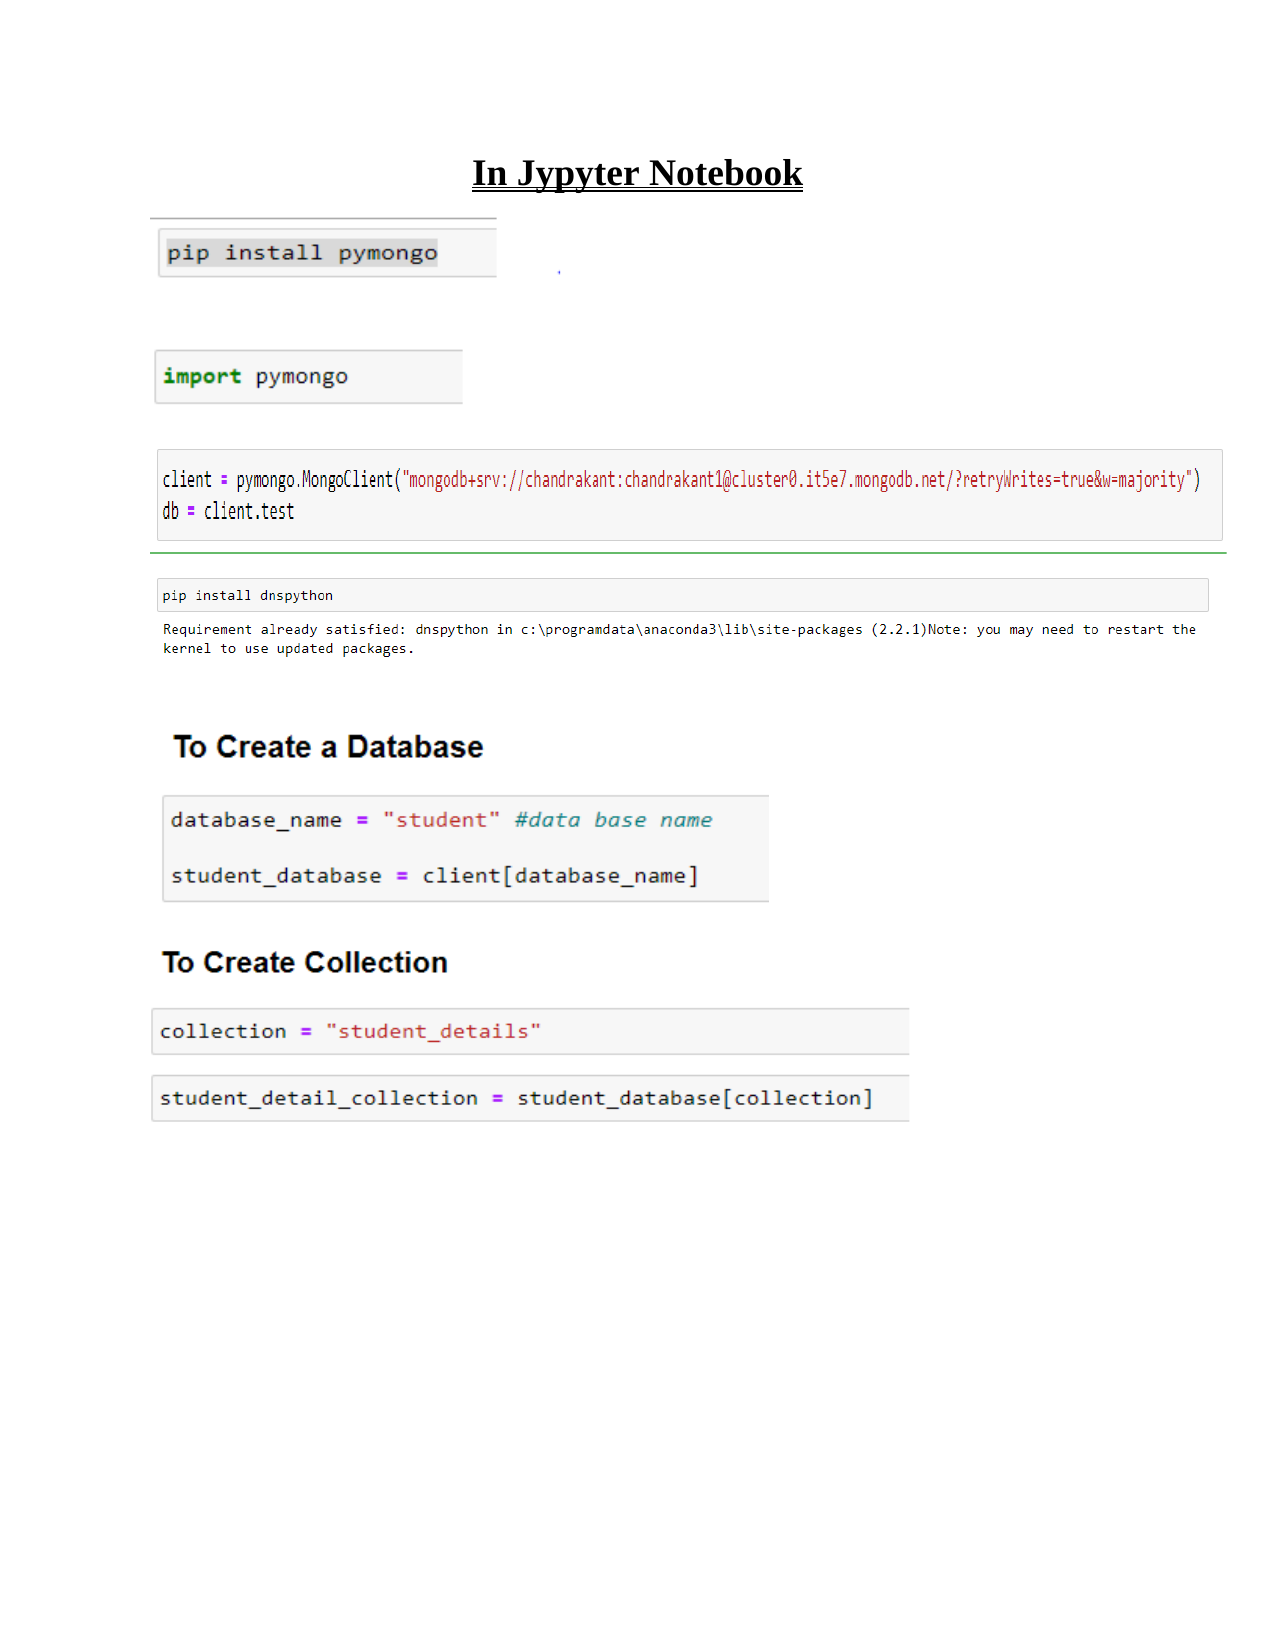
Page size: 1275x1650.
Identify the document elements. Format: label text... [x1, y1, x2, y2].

picture [150, 940, 910, 1139]
picture [150, 435, 1227, 556]
text In Jypyter Notebook [150, 150, 1125, 193]
picture [150, 715, 769, 922]
picture [150, 215, 561, 294]
picture [150, 574, 1216, 697]
picture [150, 342, 463, 417]
